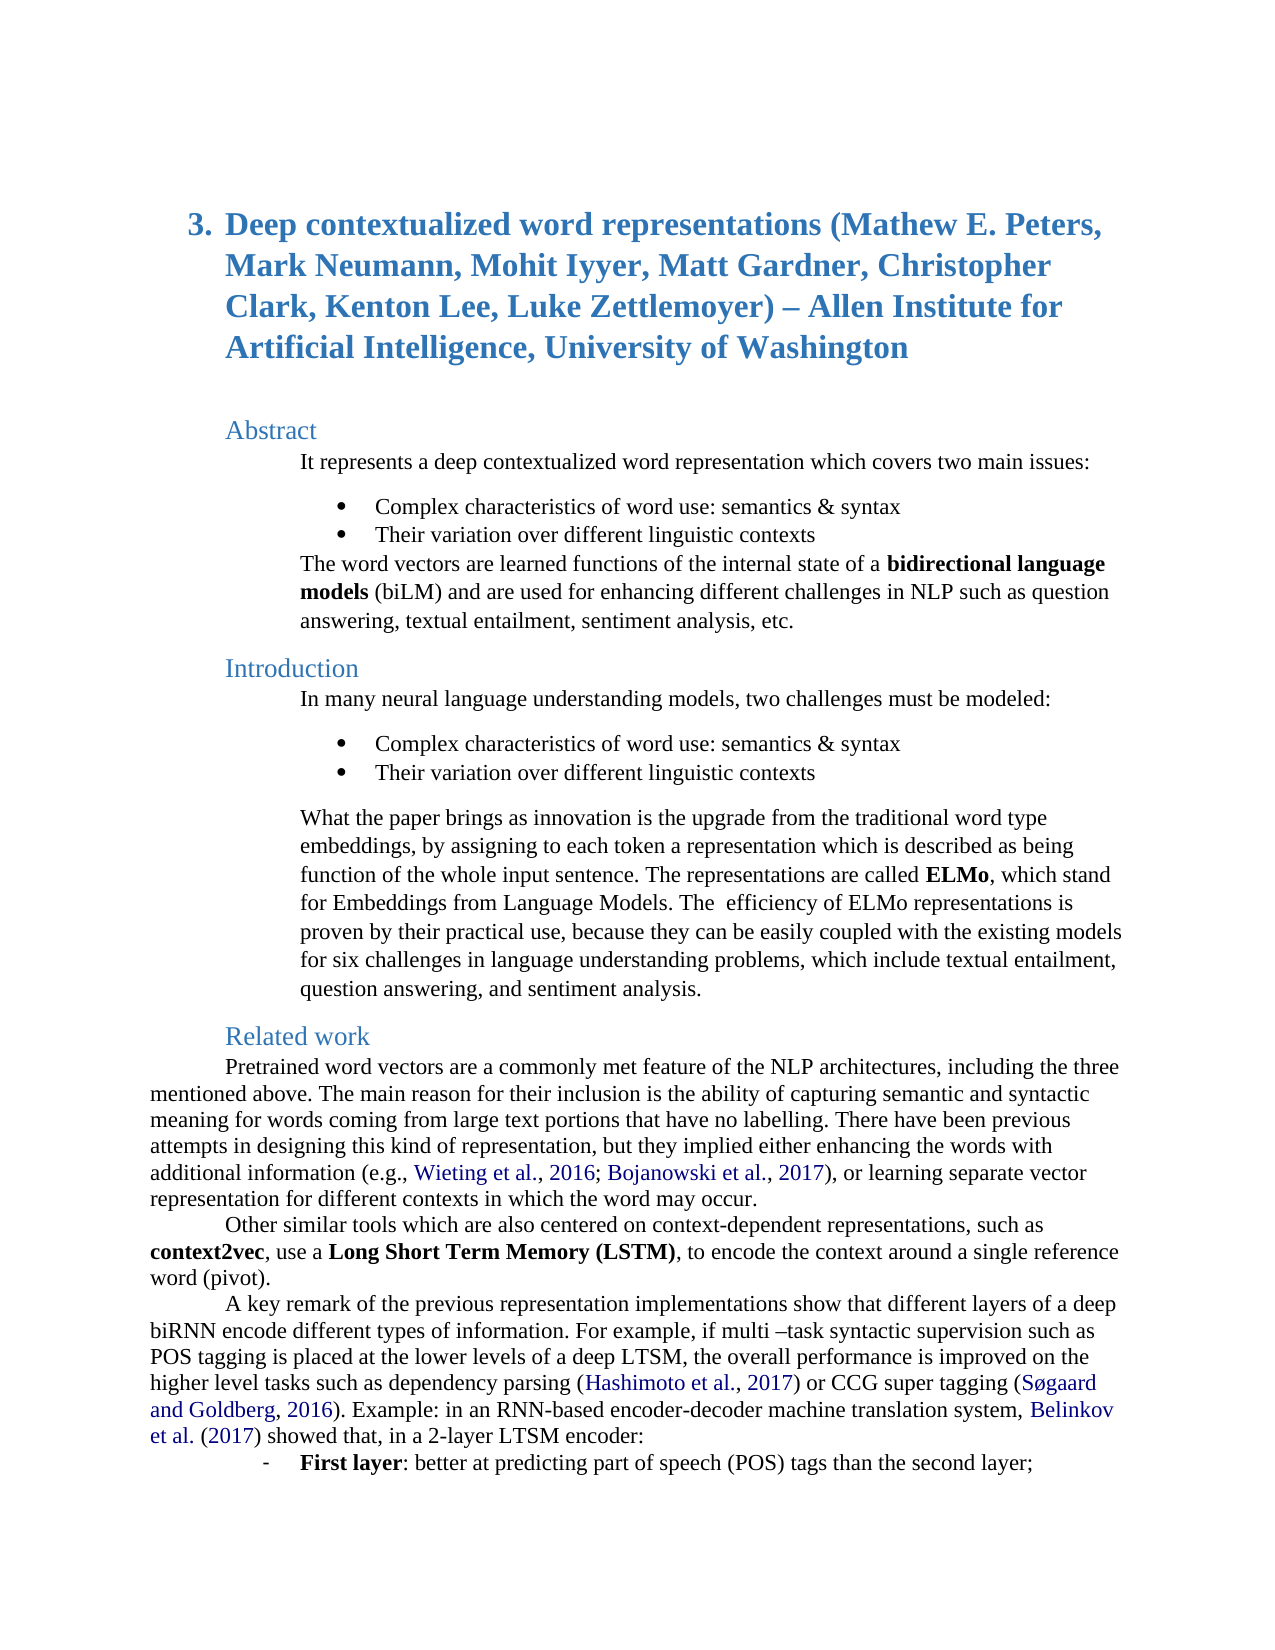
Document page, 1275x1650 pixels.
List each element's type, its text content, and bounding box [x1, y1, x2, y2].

list Complex characteristics of word use: semantics & syntax [337, 493, 1125, 519]
text Pretrained word vectors are a commonly met feature of the NLP architectures, including the three mentioned above. The main reason for their inclusion is the ability of capturing semantic and syntactic meaning for words coming from large text portions that have no labelling. There have been previous attempts in designing this kind of representation, but they implied either enhancing the words with additional information (e.g., Wieting et al., 2016; Bojanowski et al., 2017), or learning separate vector representation for different contexts in which the word may occur. [150, 1053, 1125, 1211]
subtitle Deep contextualized word representations (Mathew E. Peters, Mark Neumann, Mohit Iyyer, Matt Gardner, Christopher Clark, Kenton Lee, Luke Zettlemoyer) – Allen Institute for Artificial Intelligence, University of Washington [187, 204, 1125, 366]
list First layer: better at predicting part of speech (POS) tags than the second layer; [262, 1448, 1125, 1477]
subtitle Abstract [225, 414, 1125, 445]
text In many neural language understanding models, two challenges must be modeled: [150, 685, 1125, 712]
text What the paper brings as innovation is the upgrade from the traditional word type embeddings, by assigning to each token a representation which is described as being function of the whole input sentence. The representations are called ELMo, which stand for Embeddings from Language Models. The efficiency of ELMo representations is proven by their practical use, because they can be easily coupled with the existing models for six challenges in language understanding problems, which include textual entailment, question answering, and sentiment analysis. [300, 804, 1125, 1001]
list The word vectors are learned functions of the internal state of a bidirectional language models (biLM) and are used for enhancing different challenges in NLP such as question answering, textual entailment, sentiment analysis, etc. [300, 550, 1125, 633]
subtitle Introduction [150, 652, 1125, 683]
text It represents a deep contextualized word representation which covers two main issues: [150, 448, 1125, 474]
text Other similar tools which are also centered on context-dependent representations, such as context2vec, use a Long Short Term Memory (LSTM), to encode the context around a single reference word (pivot). [150, 1211, 1125, 1290]
list Their variation over different linguistic contexts [337, 521, 1125, 548]
text A key remark of the previous representation implementations show that different layers of a deep biRNN encode different types of information. For example, if multi –task syntactic supervision such as POS tagging is placed at the lower levels of a deep LTSM, the overall performance is improved on the higher level tasks such as dependency parsing (Hashimoto et al., 2017) or CCG super tagging (Søgaard and Goldberg, 2016). Example: in an RNN-based encoder-decoder machine translation system, Belinkov et al. (2017) showed that, in a 2-layer LTSM encoder: [150, 1290, 1125, 1448]
list Complex characteristics of word use: semantics & syntax [337, 730, 1125, 757]
list Their variation over different linguistic contexts [337, 759, 1125, 785]
subtitle Related work [150, 1020, 1125, 1051]
